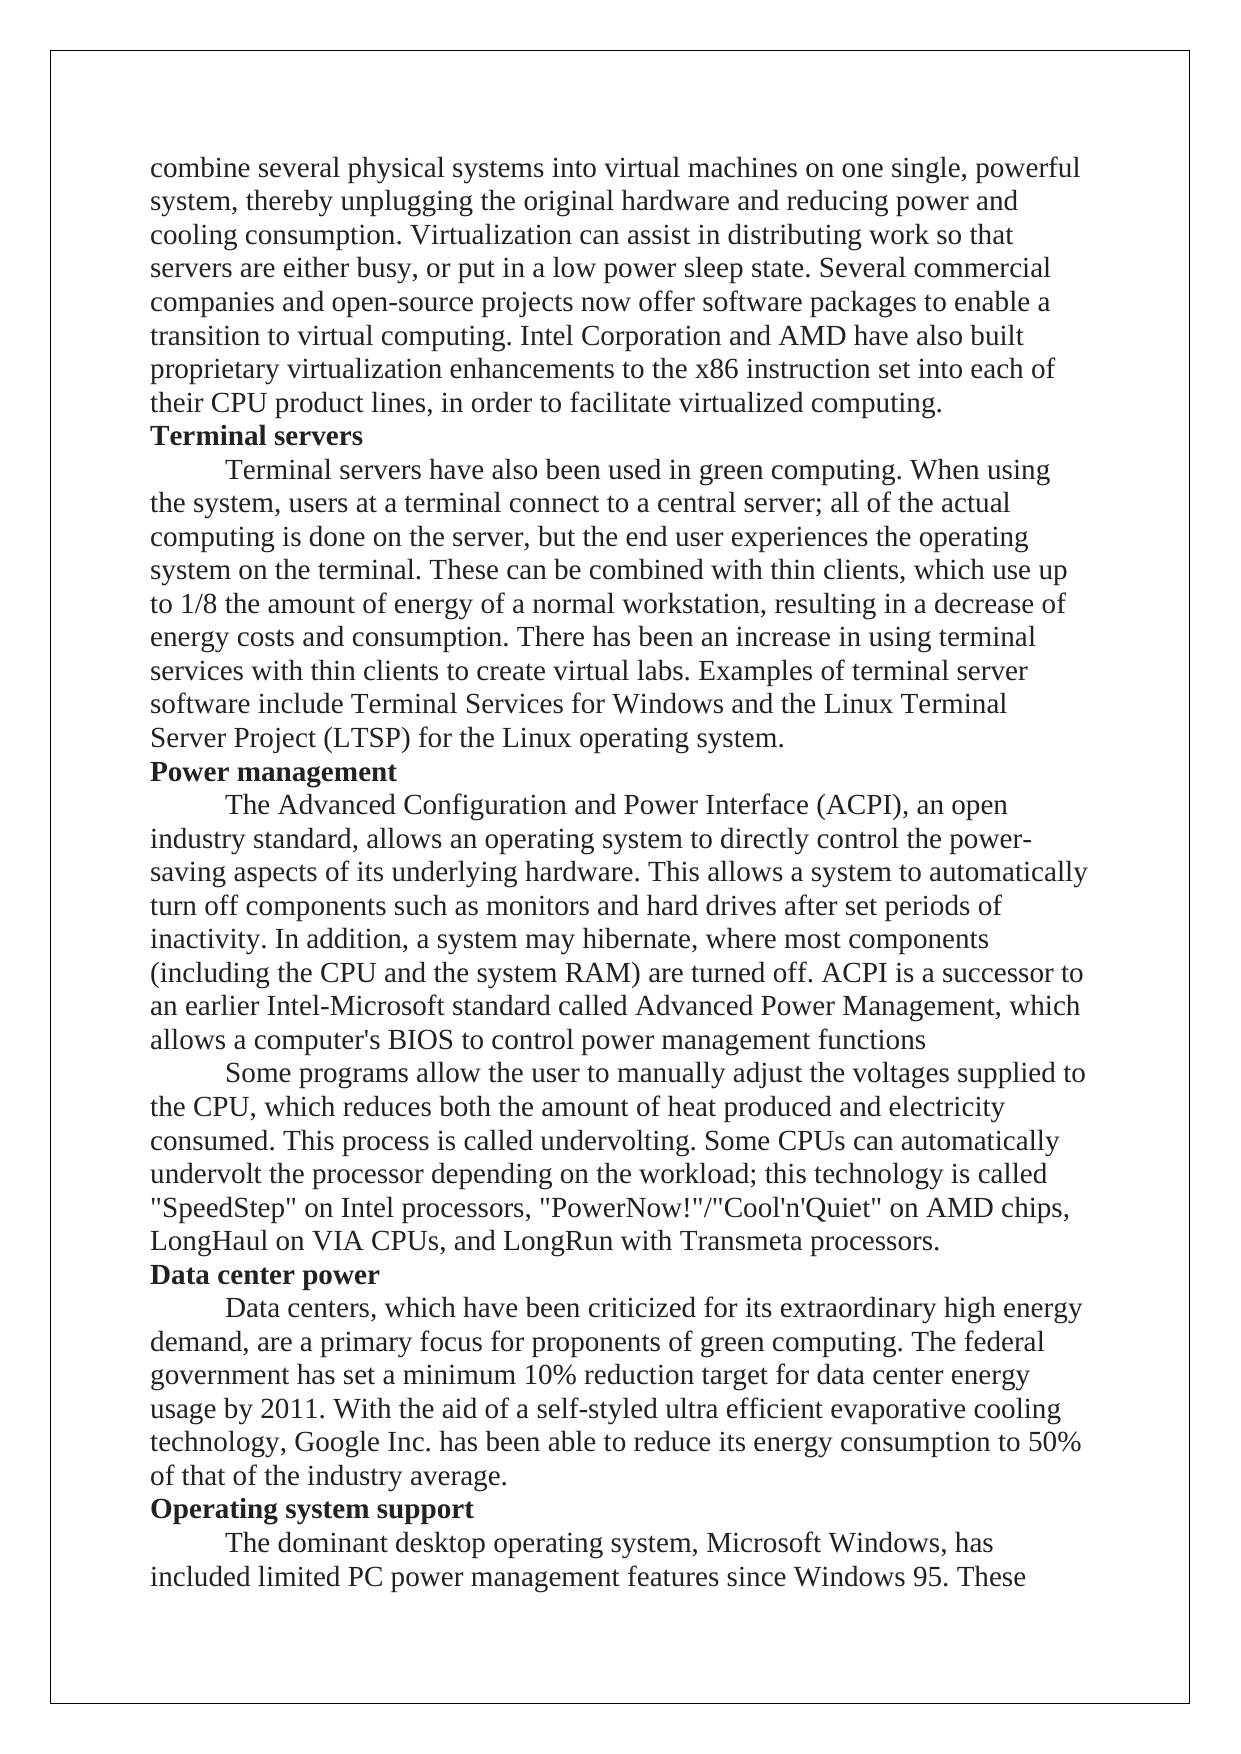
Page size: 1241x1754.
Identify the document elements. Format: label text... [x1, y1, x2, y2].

text The Advanced Configuration and Power Interface (ACPI), an open industry standard, allows an operating system to directly control the power-saving aspects of its underlying hardware. This allows a system to automatically turn off components such as monitors and hard drives after set periods of inactivity. In addition, a system may hibernate, where most components (including the CPU and the system RAM) are turned off. ACPI is a successor to an earlier Intel-Microsoft standard called Advanced Power Management, which allows a computer's BIOS to control power management functions [150, 787, 1090, 1056]
text Terminal servers have also been used in green computing. When using the system, users at a terminal connect to a central server; all of the actual computing is done on the server, but the end user experiences the operating system on the terminal. These can be combined with thin clients, which use up to 1/8 the amount of energy of a normal workstation, resulting in a decrease of energy costs and consumption. There has been an increase in using terminal services with thin clients to create virtual labs. Examples of terminal server software include Terminal Services for Windows and the Linux Terminal Server Project (LTSP) for the Linux operating system. [150, 452, 1090, 754]
text Data center power [150, 1257, 1090, 1290]
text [150, 1525, 1090, 1592]
text Terminal servers [150, 418, 1090, 452]
text Power management [150, 754, 1090, 787]
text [150, 150, 1090, 418]
text Data centers, which have been criticized for its extraordinary high energy demand, are a primary focus for proponents of green computing. The federal government has set a minimum 10% reduction target for data center energy usage by 2011. With the aid of a self-styled ultra efficient evaporative cooling technology, Google Inc. has been able to reduce its energy consumption to 50% of that of the industry average. [150, 1290, 1090, 1492]
text Some programs allow the user to manually adjust the voltages supplied to the CPU, which reduces both the amount of heat produced and electricity consumed. This process is called undervolting. Some CPUs can automatically undervolt the processor depending on the workload; this technology is called "SpeedStep" on Intel processors, "PowerNow!"/"Cool'n'Quiet" on AMD chips, LongHaul on VIA CPUs, and LongRun with Transmeta processors. [150, 1056, 1090, 1257]
text Operating system support [150, 1492, 1090, 1525]
